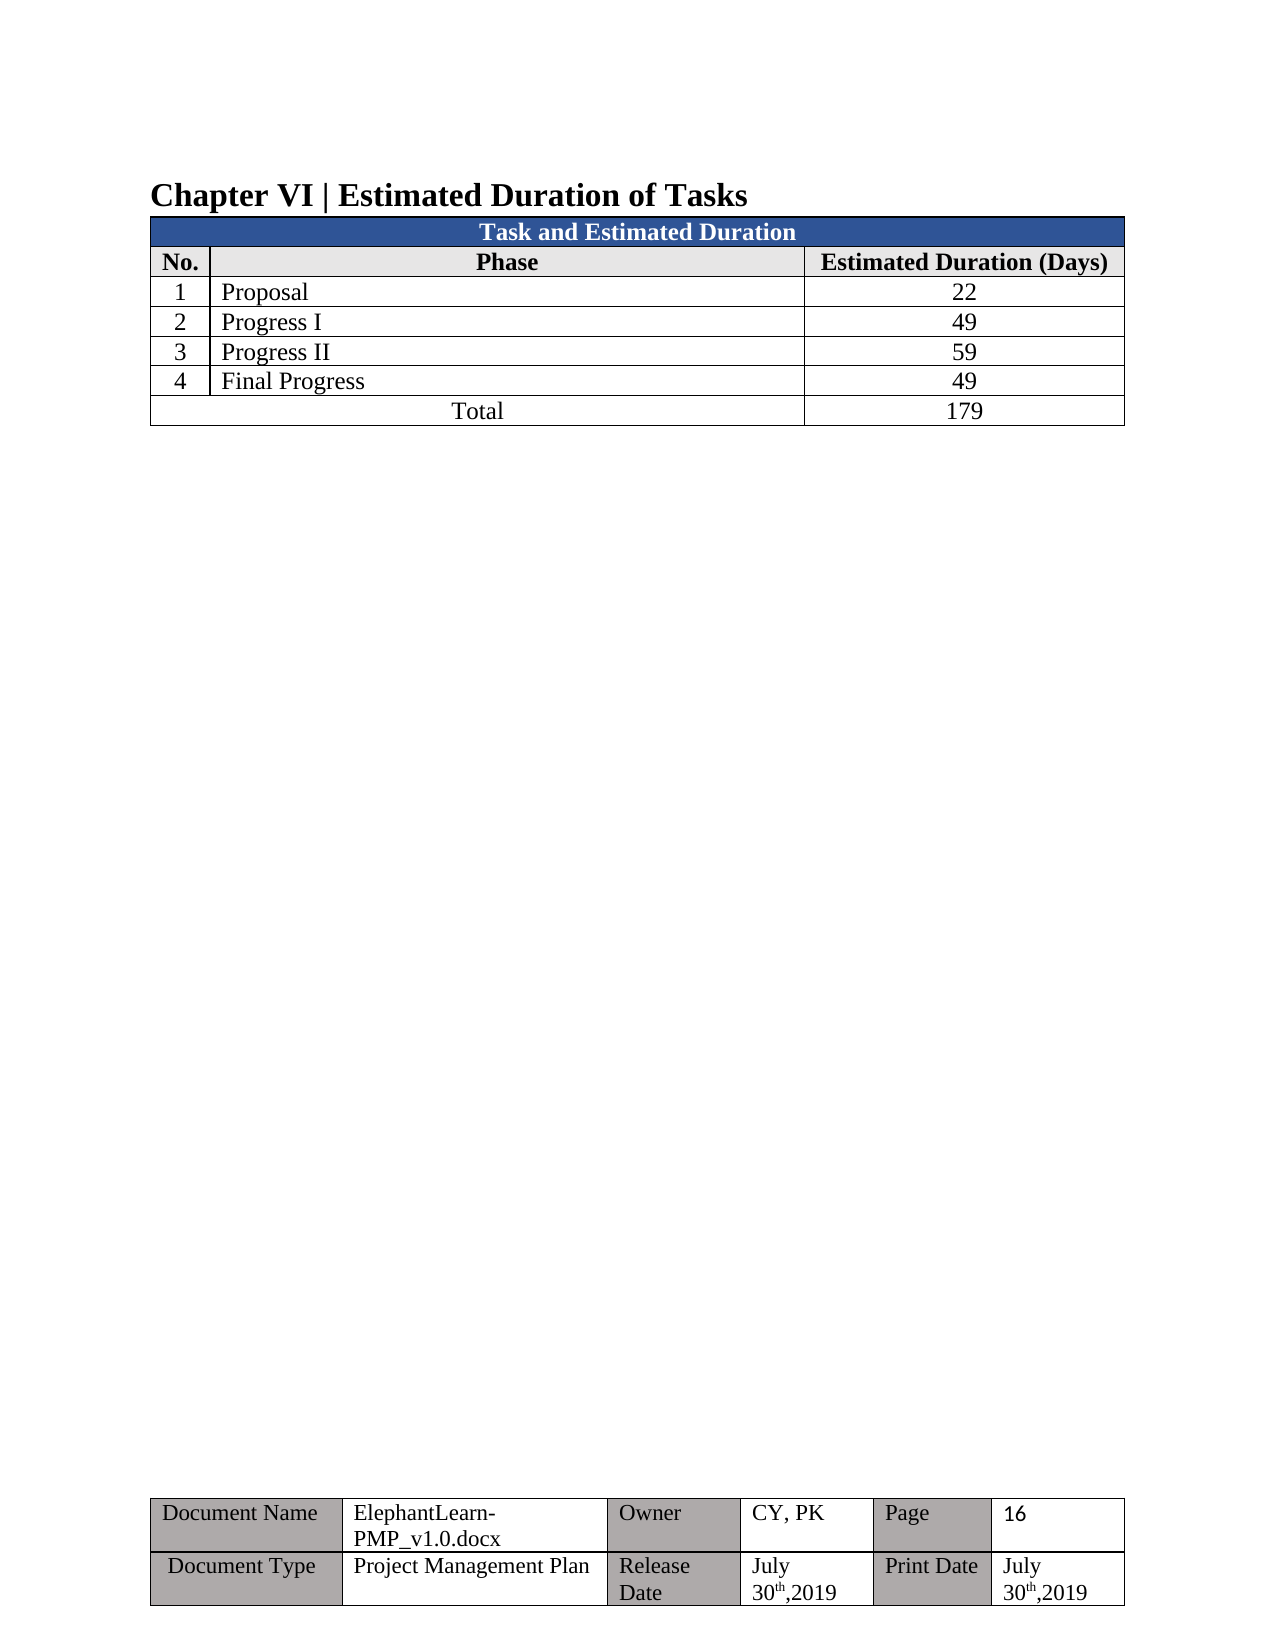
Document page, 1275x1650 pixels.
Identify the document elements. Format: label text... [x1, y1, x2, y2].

table_cell 4 [151, 366, 209, 395]
table_cell Progress II [211, 337, 804, 365]
table_cell Total [151, 396, 804, 425]
table_cell No. [151, 247, 209, 276]
table_cell 1 [151, 277, 209, 306]
table_cell Estimated Duration (Days) [805, 247, 1124, 276]
table_cell 3 [151, 337, 209, 365]
table_cell 2 [151, 307, 209, 336]
table_cell 59 [805, 337, 1124, 365]
subtitle Chapter VI | Estimated Duration of Tasks [150, 175, 1125, 213]
table_cell Phase [211, 247, 804, 276]
table_cell Final Progress [211, 366, 804, 395]
table_cell Progress I [211, 307, 804, 336]
table_cell Proposal [211, 277, 804, 306]
table_cell 179 [805, 396, 1124, 425]
table_cell 49 [805, 366, 1124, 395]
table_cell 22 [805, 277, 1124, 306]
table_cell 49 [805, 307, 1124, 336]
table_header Task and Estimated Duration [151, 218, 1124, 246]
